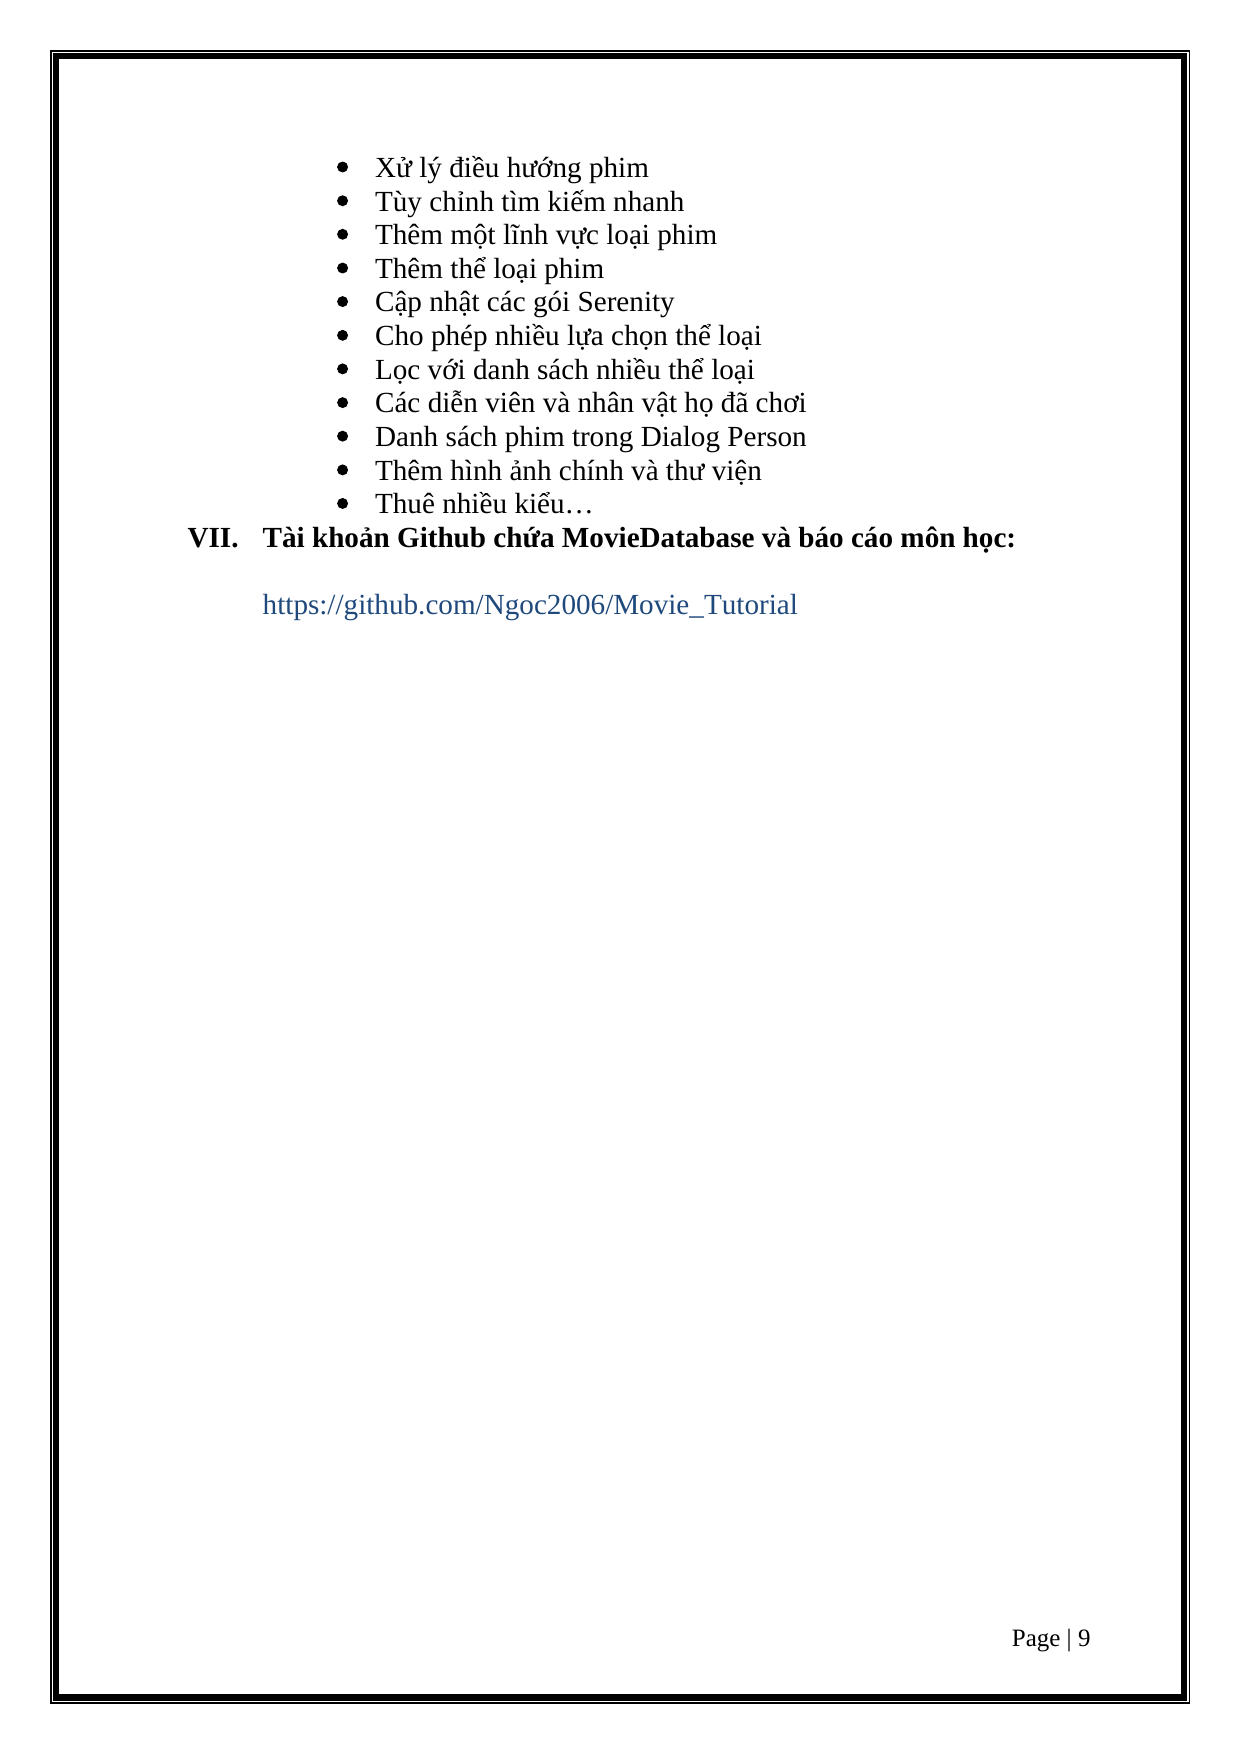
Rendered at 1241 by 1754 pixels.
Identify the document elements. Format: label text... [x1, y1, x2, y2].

list Danh sách phim trong Dialog Person [337, 419, 1090, 453]
list Tùy chỉnh tìm kiếm nhanh [337, 184, 1090, 217]
list Các diễn viên và nhân vật họ đã chơi [337, 386, 1090, 419]
list Tài khoản Github chứa MovieDatabase và báo cáo môn học: [187, 520, 1090, 554]
list Lọc với danh sách nhiều thể loại [337, 352, 1090, 386]
list Thêm một lĩnh vực loại phim [337, 217, 1090, 251]
list Cho phép nhiều lựa chọn thể loại [337, 318, 1090, 352]
list Thêm thể loại phim [337, 251, 1090, 284]
list https://github.com/Ngoc2006/Movie_Tutorial [262, 587, 1090, 621]
list Xử lý điều hướng phim [337, 150, 1090, 184]
list Cập nhật các gói Serenity [337, 284, 1090, 318]
list Thêm hình ảnh chính và thư viện [337, 453, 1090, 486]
list Thuê nhiều kiểu… [337, 486, 1090, 520]
